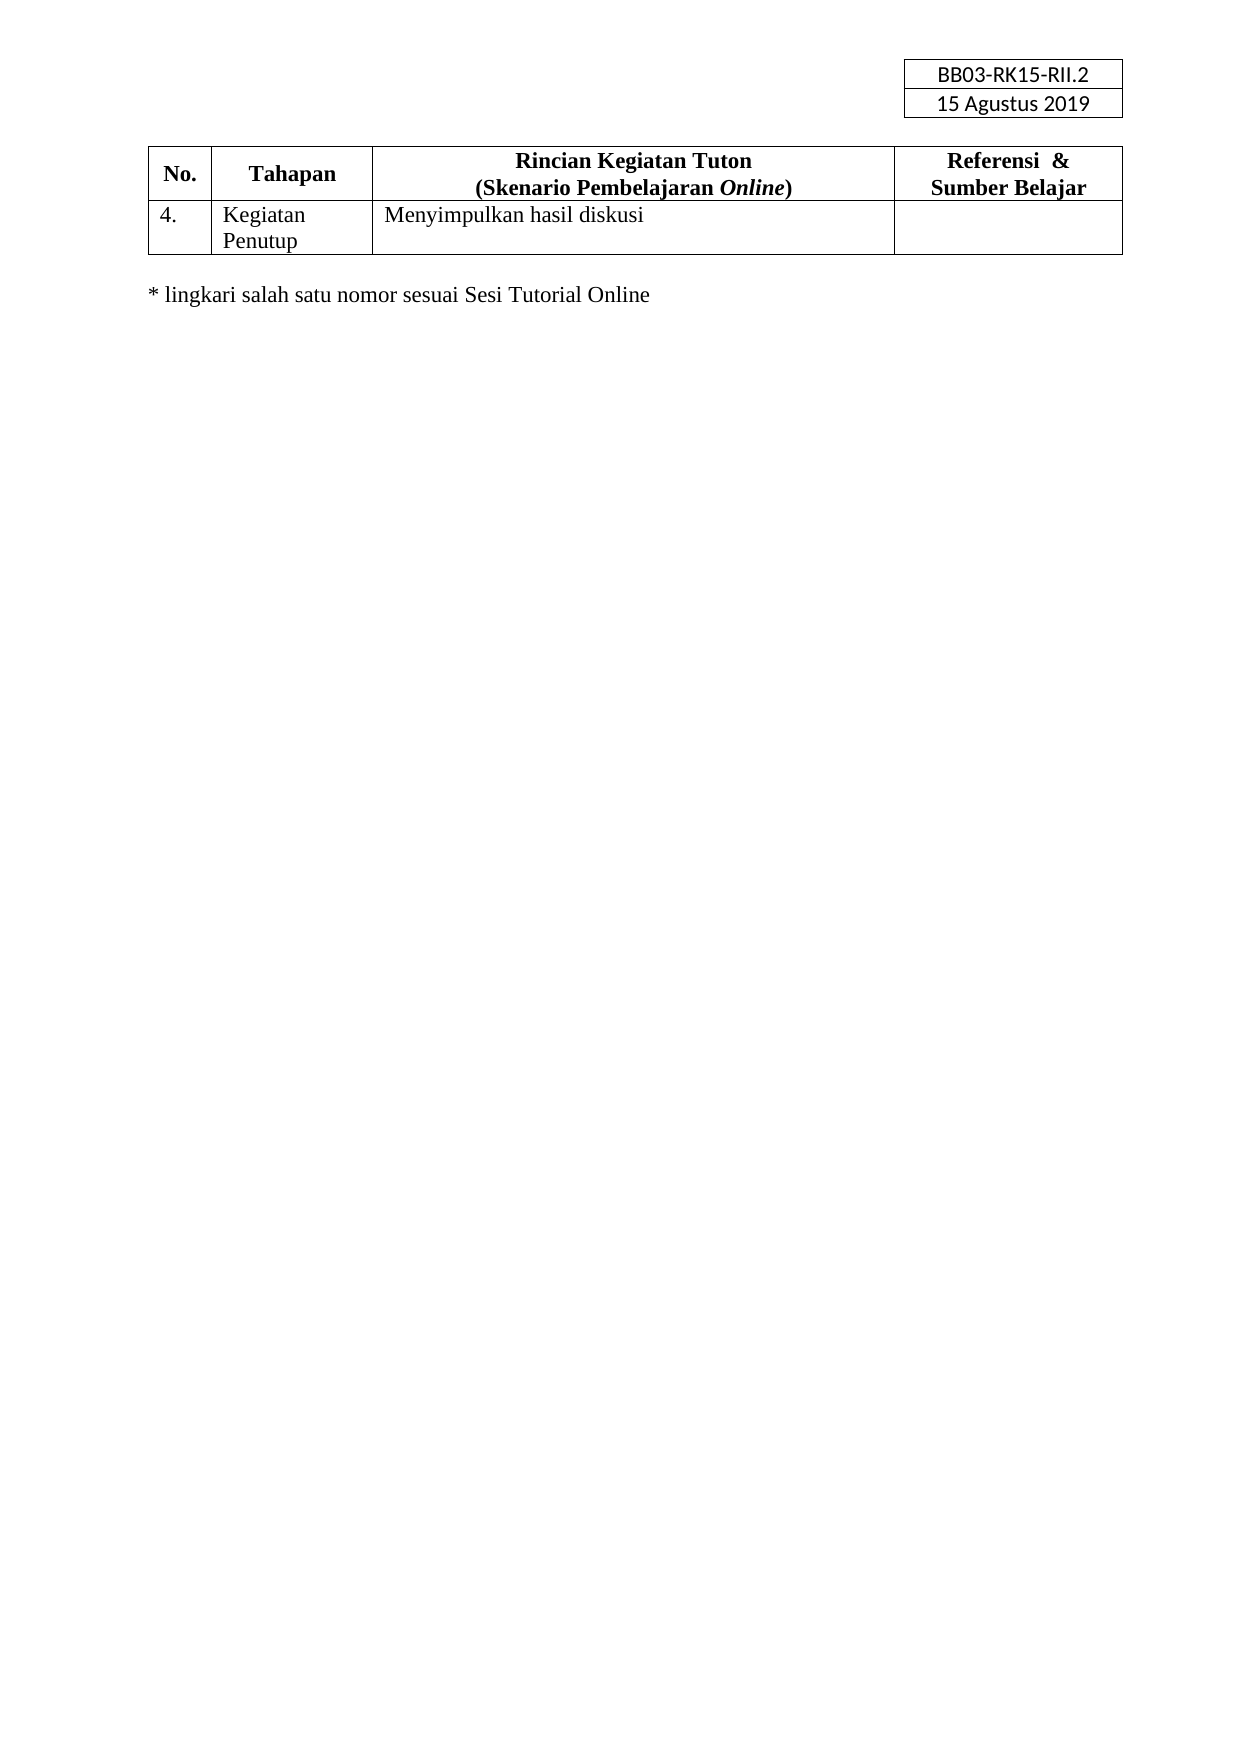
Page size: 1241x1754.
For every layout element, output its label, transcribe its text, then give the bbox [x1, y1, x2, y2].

table_header Tahapan [212, 147, 372, 200]
table_cell [149, 201, 211, 254]
table_cell Menyimpulkan hasil diskusi [373, 201, 894, 254]
table_cell Kegiatan Penutup [212, 201, 372, 254]
table_header Rincian Kegiatan Tuton (Skenario Pembelajaran Online) [373, 147, 894, 200]
table_header No. [149, 147, 211, 200]
text * lingkari salah satu nomor sesuai Sesi Tutorial Online [148, 281, 1122, 307]
table_header Referensi & Sumber Belajar [895, 147, 1122, 200]
